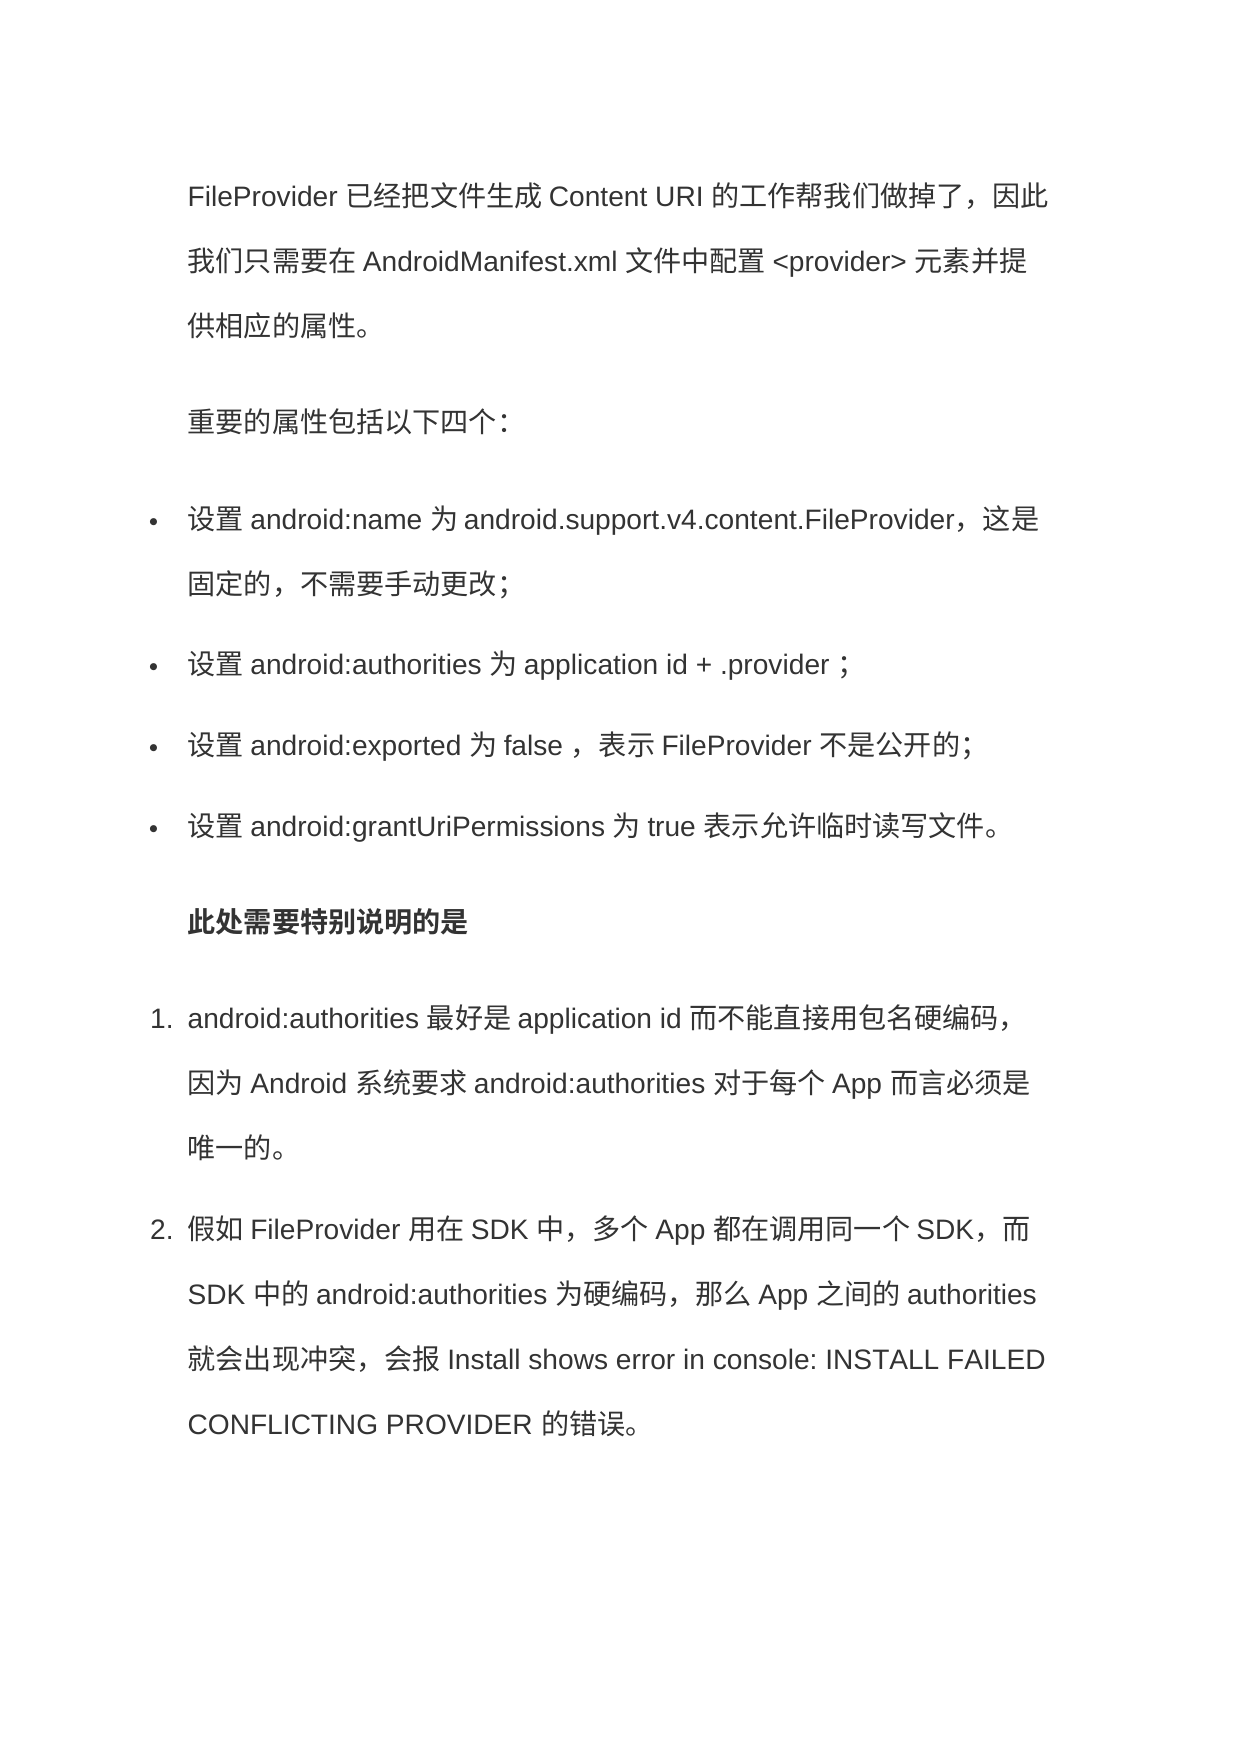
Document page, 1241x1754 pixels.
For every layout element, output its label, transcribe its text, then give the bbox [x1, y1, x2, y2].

list 假如 FileProvider 用在 SDK 中，多个 App 都在调用同一个 SDK，而 SDK 中的 android:authorities 为硬编码，那么 App 之间的 authorities 就会出现冲突，会报 Install shows error in console: INSTALL FAILED CONFLICTING PROVIDER 的错误。 [150, 1194, 1053, 1454]
list android:authorities 最好是 application id 而不能直接用包名硬编码，因为 Android 系统要求 android:authorities 对于每个 App 而言必须是唯一的。 [150, 984, 1053, 1179]
list 设置 android:exported 为 false ，表示 FileProvider 不是公开的； [150, 711, 1053, 776]
list 设置 android:name 为android.support.v4.content.FileProvider，这是固定的，不需要手动更改； [150, 484, 1053, 614]
text 此处需要特别说明的是 [187, 888, 1053, 953]
list 设置 android:authorities 为 application id + .provider ； [150, 630, 1053, 695]
text FileProvider 已经把文件生成 Content URI 的工作帮我们做掉了，因此我们只需要在 AndroidManifest.xml 文件中配置 <provider> 元素并提供相应的属性。 [187, 162, 1053, 357]
text 重要的属性包括以下四个： [187, 388, 1053, 453]
list 设置 android:grantUriPermissions 为 true 表示允许临时读写文件。 [150, 791, 1053, 856]
